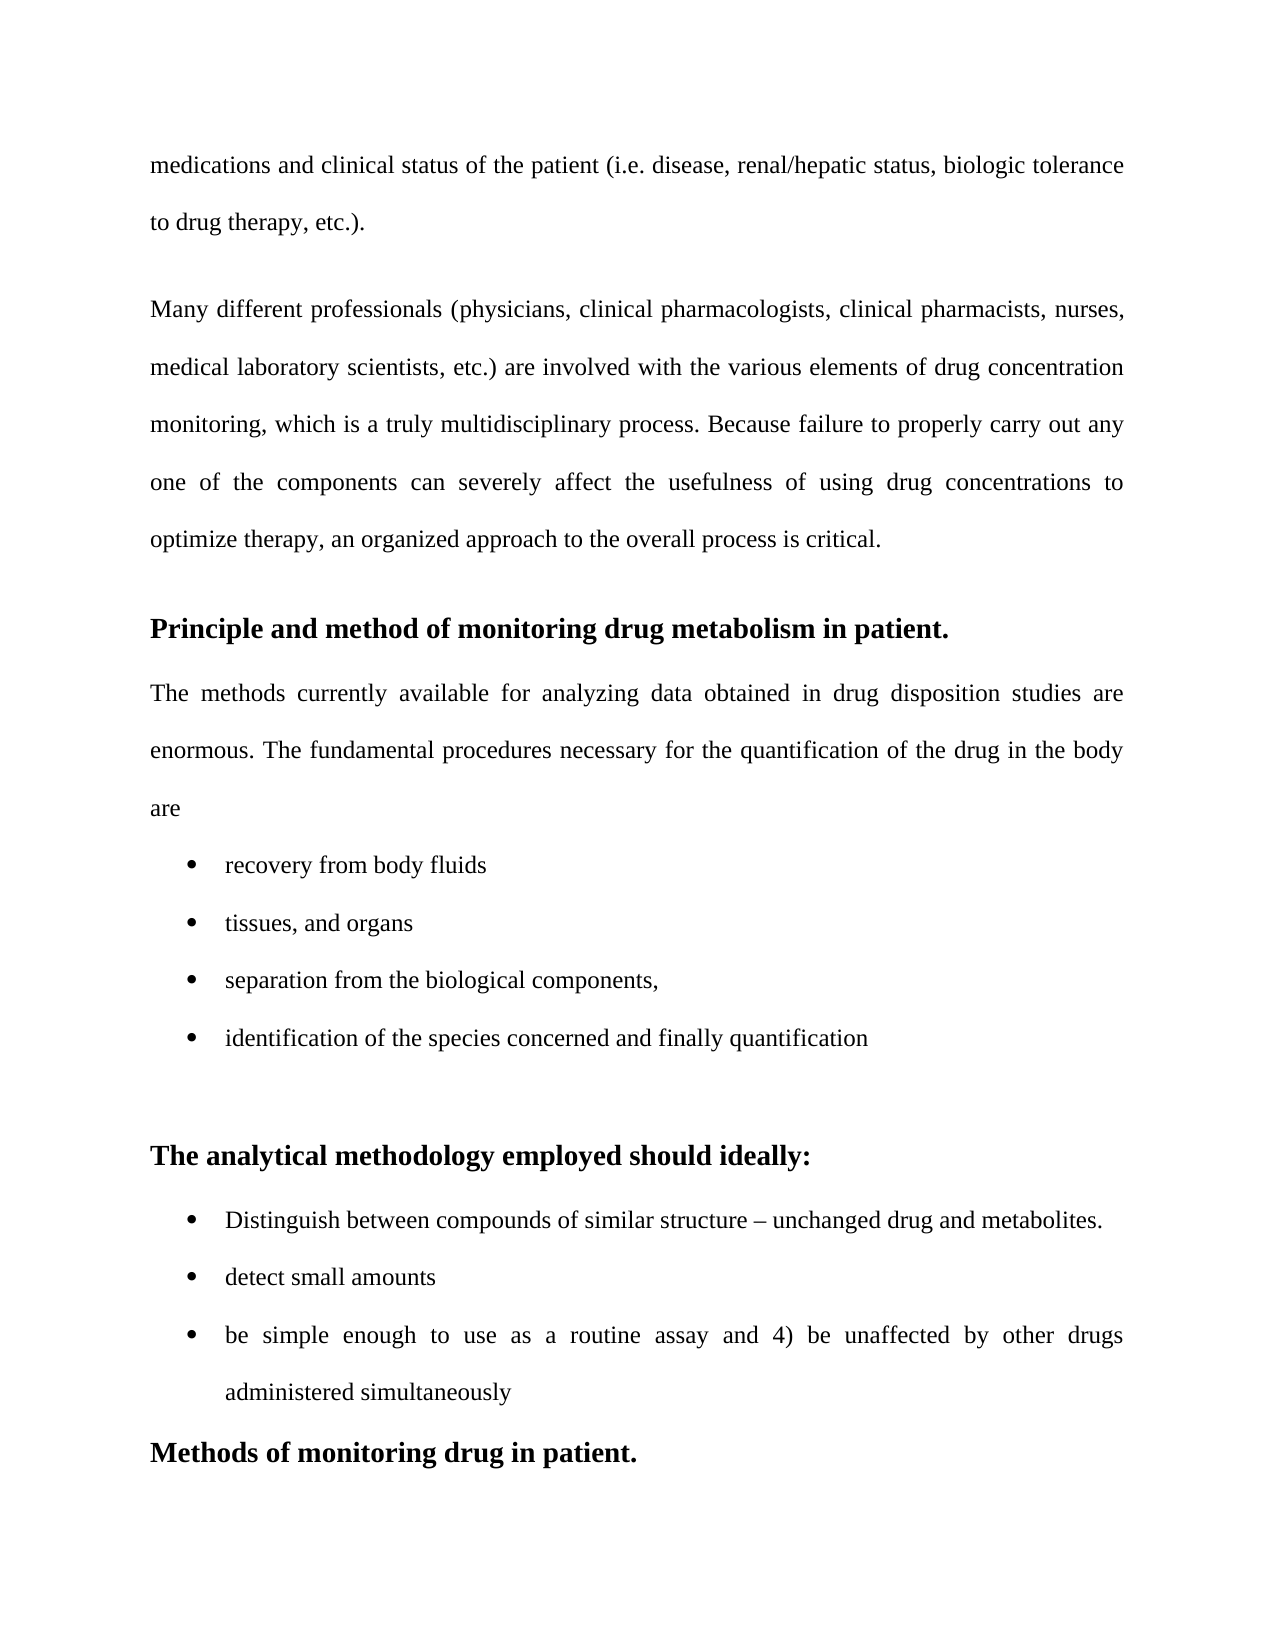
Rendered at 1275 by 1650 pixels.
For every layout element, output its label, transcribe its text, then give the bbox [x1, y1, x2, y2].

text Many different professionals (physicians, clinical pharmacologists, clinical pharmacists, nurses, medical laboratory scientists, etc.) are involved with the various elements of drug concentration monitoring, which is a truly multidisciplinary process. Because failure to properly carry out any one of the components can severely affect the usefulness of using drug concentrations to optimize therapy, an organized approach to the overall process is critical. [150, 294, 1125, 553]
text The methods currently available for analyzing data obtained in drug disposition studies are enormous. The fundamental procedures necessary for the quantification of the drug in the body are [150, 678, 1125, 822]
list identification of the species concerned and finally quantification [187, 1023, 1125, 1052]
text Principle and method of monitoring drug metabolism in patient. [150, 611, 1125, 644]
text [150, 150, 1125, 236]
list recovery from body fluids [187, 850, 1125, 879]
list separation from the biological components, [187, 965, 1125, 994]
list be simple enough to use as a routine assay and 4) be unaffected by other drugs administered simultaneously [187, 1320, 1125, 1406]
list detect small amounts [187, 1262, 1125, 1291]
text Methods of monitoring drug in patient. [150, 1435, 1125, 1468]
list tissues, and organs [187, 908, 1125, 937]
text The analytical methodology employed should ideally: [150, 1138, 1125, 1171]
list Distinguish between compounds of similar structure – unchanged drug and metabolites. [187, 1205, 1125, 1234]
